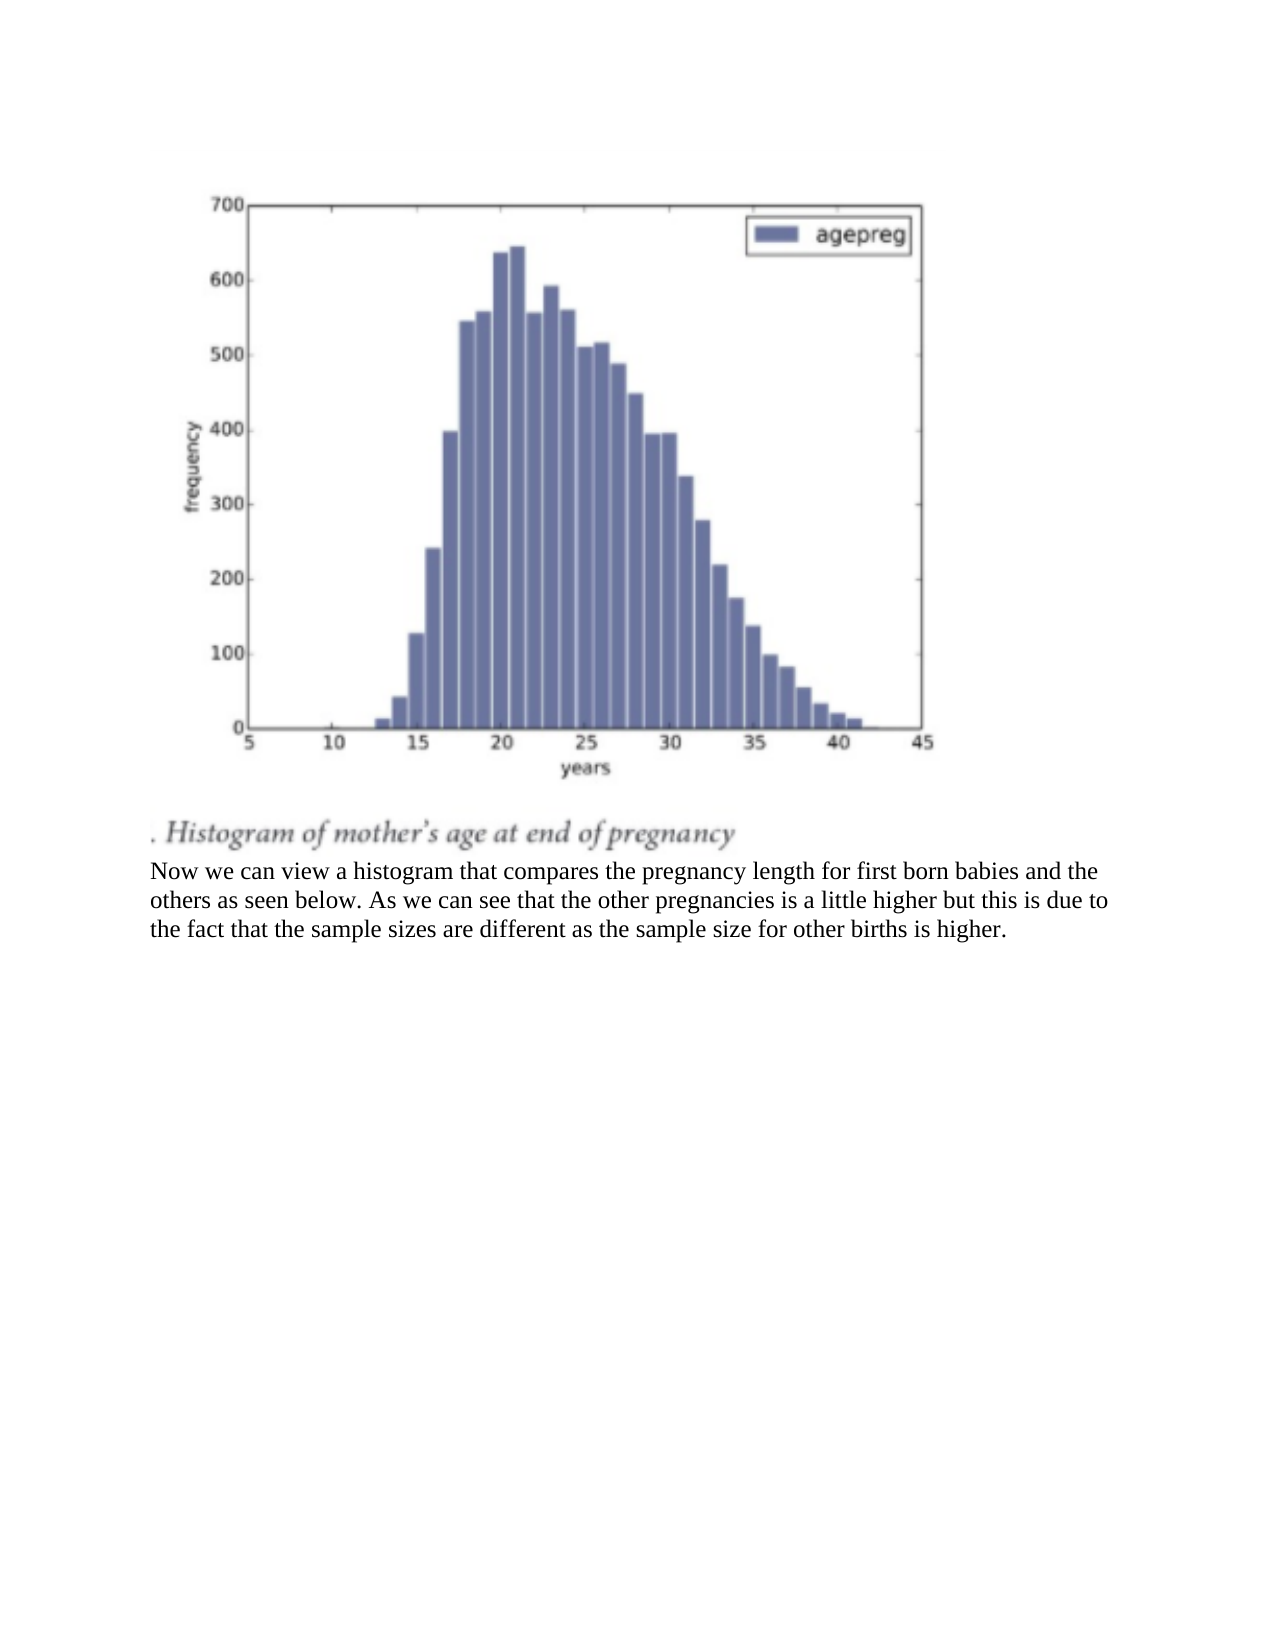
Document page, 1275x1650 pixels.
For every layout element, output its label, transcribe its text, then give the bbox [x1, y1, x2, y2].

picture [150, 150, 946, 857]
text Now we can view a histogram that compares the pregnancy length for first born babies and the others as seen below. As we can see that the other pregnancies is a little higher but this is due to the fact that the sample sizes are different as the sample size for other births is higher. [150, 856, 1125, 942]
